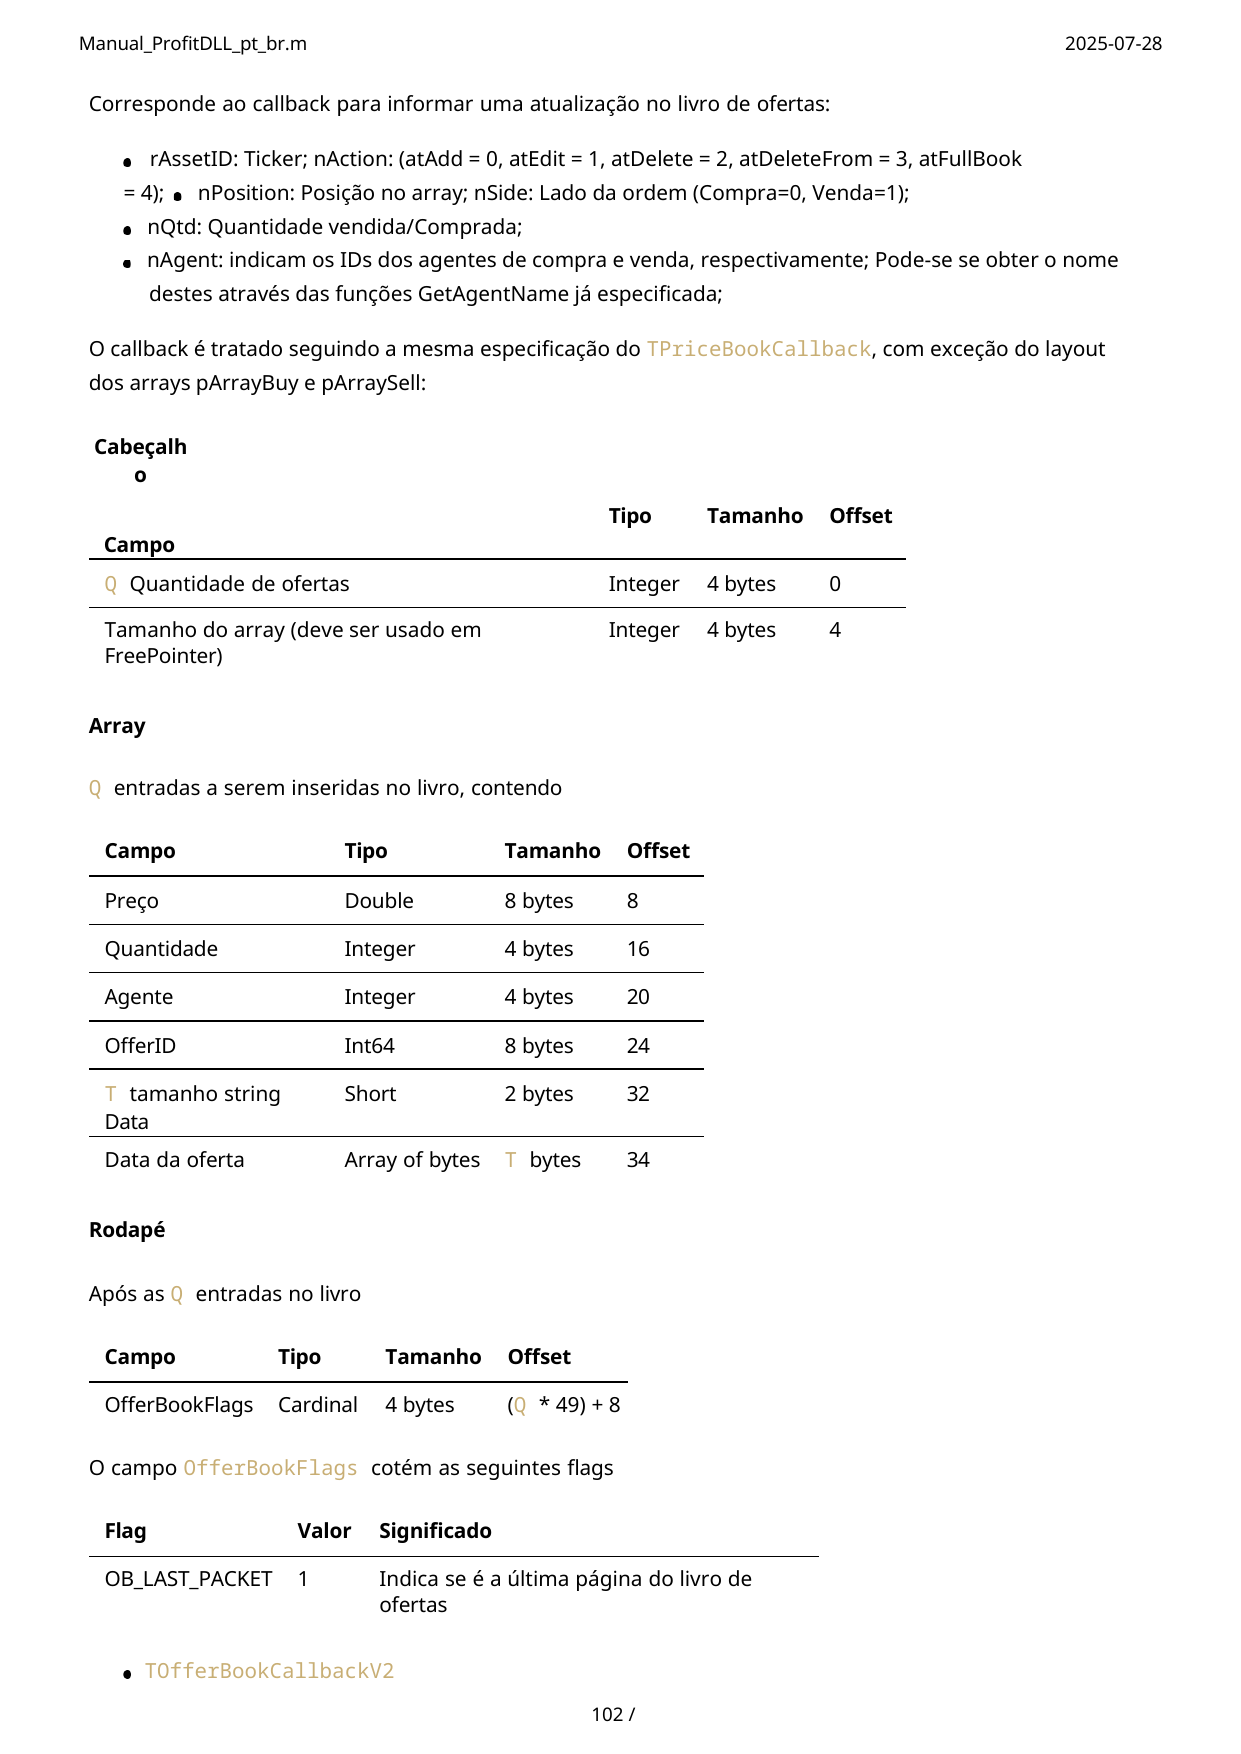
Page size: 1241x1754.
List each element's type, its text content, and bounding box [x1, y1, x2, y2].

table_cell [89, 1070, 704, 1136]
text O callback é tratado seguindo a mesma especificação do TPriceBookCallback, com exceção do layout dos arrays pArrayBuy e pArraySell: [88, 334, 1131, 397]
picture [173, 192, 182, 201]
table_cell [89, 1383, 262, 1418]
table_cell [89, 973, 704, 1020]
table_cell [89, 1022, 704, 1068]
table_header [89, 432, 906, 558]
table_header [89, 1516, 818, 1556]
picture [123, 260, 131, 268]
text nQtd: Quantidade vendida/Comprada; [123, 212, 1196, 240]
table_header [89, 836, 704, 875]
text Após as Q entradas no livro [88, 1279, 1196, 1307]
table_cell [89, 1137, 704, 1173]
text Q entradas a serem inseridas no livro, contendo [88, 773, 1196, 801]
text rAssetID: Ticker; nAction: (atAdd = 0, atEdit = 1, atDelete = 2, atDeleteFrom = 3, atFullBook = 4); nPosition: Posição no array; nSide: Lado da ordem (Compra=0, Venda=1); [123, 144, 1039, 206]
picture [123, 226, 131, 235]
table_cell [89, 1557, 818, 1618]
text nAgent: indicam os IDs dos agentes de compra e venda, respectivamente; Pode-se se obter o nome destes através das funções GetAgentName já especificada; [123, 245, 1159, 308]
text Corresponde ao callback para informar uma atualização no livro de ofertas: [88, 89, 1196, 117]
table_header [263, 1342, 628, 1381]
picture [123, 1670, 131, 1679]
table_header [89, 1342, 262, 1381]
subtitle Rodapé [88, 1215, 1196, 1244]
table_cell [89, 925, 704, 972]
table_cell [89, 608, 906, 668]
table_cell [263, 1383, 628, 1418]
text O campo OfferBookFlags cotém as seguintes flags [88, 1453, 1196, 1482]
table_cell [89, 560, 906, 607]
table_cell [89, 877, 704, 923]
subtitle Array [88, 711, 1196, 739]
picture [123, 158, 131, 167]
text TOfferBookCallbackV2 [123, 1656, 1196, 1684]
